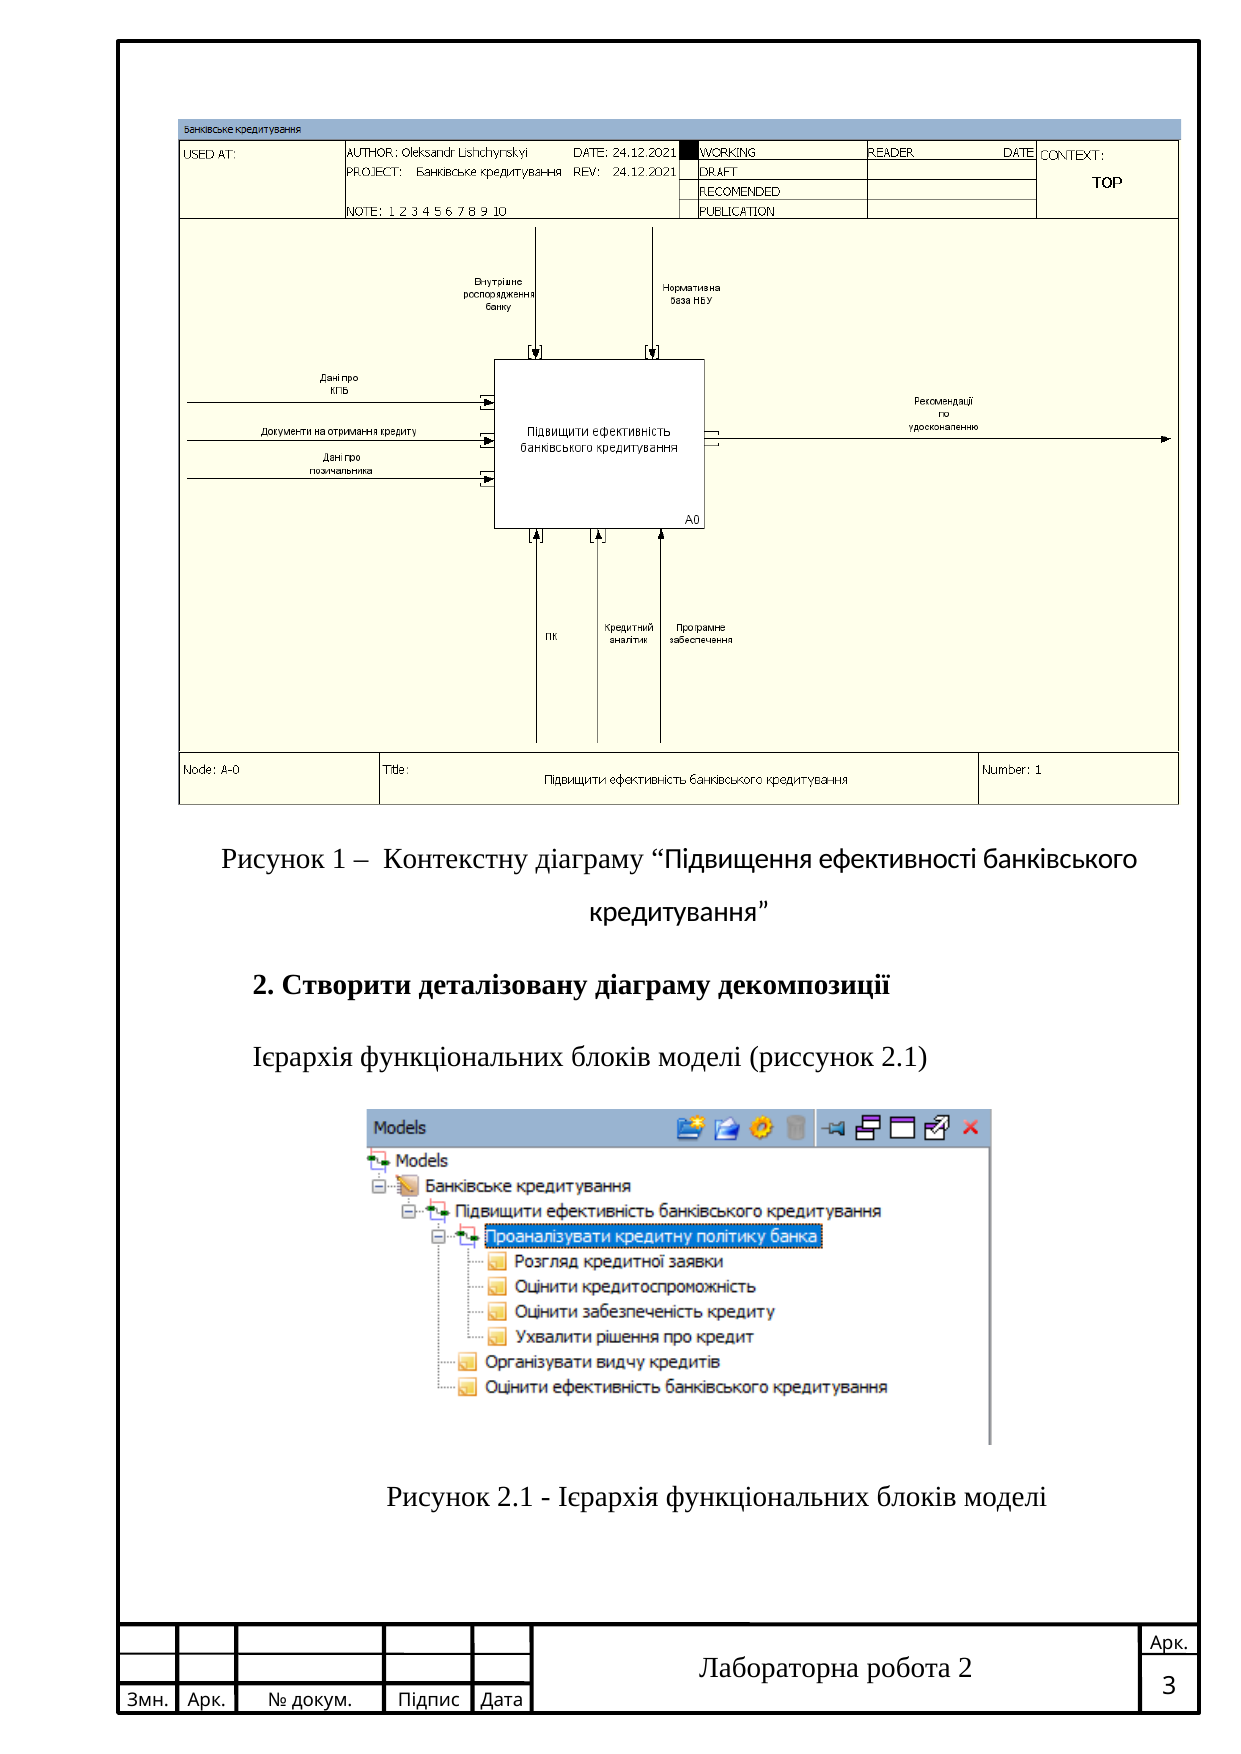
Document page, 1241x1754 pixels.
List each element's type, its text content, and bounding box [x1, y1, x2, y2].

text 2. Створити деталізовану діаграму декомпозиції [177, 967, 1181, 1001]
picture [177, 118, 1182, 805]
picture [366, 1109, 992, 1445]
text Рисунок 1 – Контекстну діаграму “Підвищення ефективності банківського кредитування” [177, 840, 1181, 929]
text Ієрархія функціональних блоків моделі (риссунок 2.1) [177, 1039, 1181, 1072]
text Рисунок 2.1 - Ієрархія функціональних блоків моделі [177, 1479, 1181, 1513]
